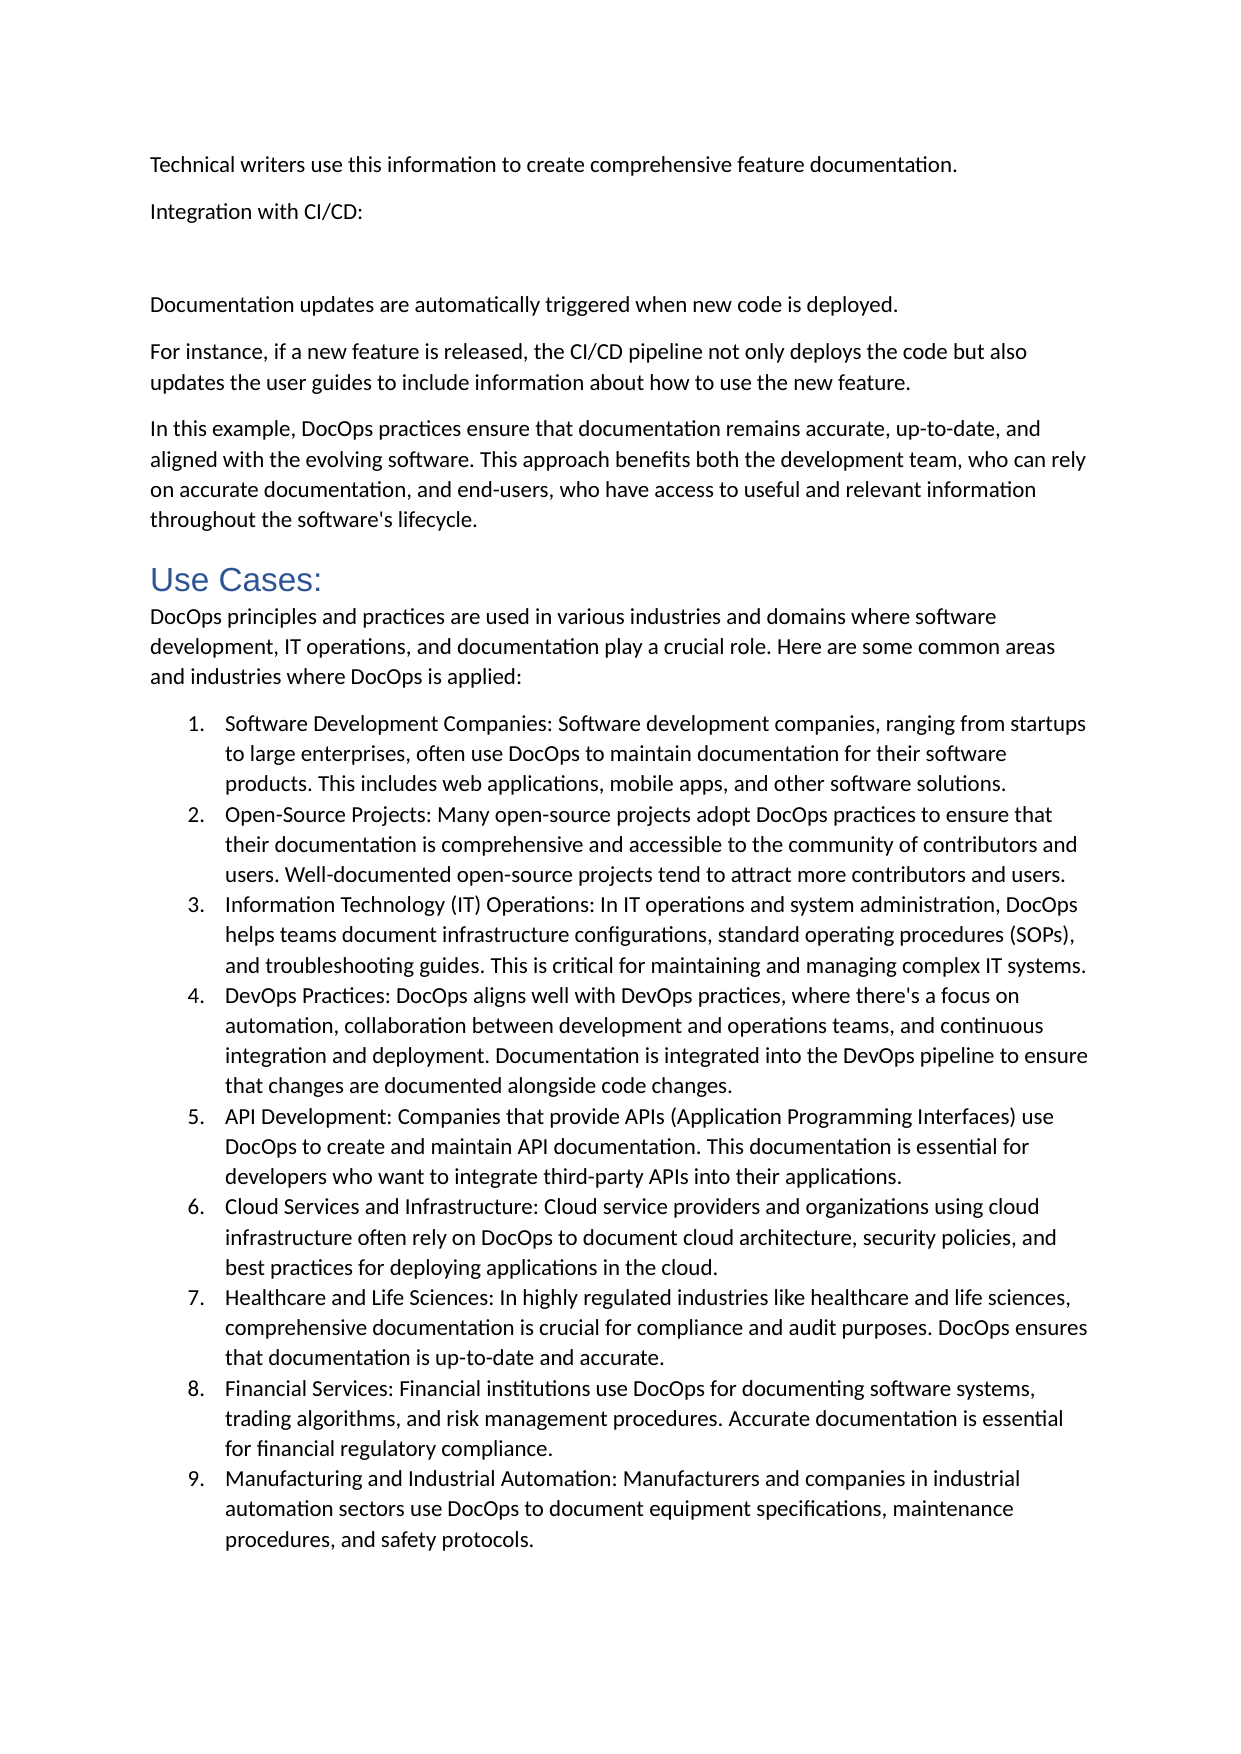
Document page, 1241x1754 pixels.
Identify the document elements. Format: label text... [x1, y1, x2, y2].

text For instance, if a new feature is released, the CI/CD pipeline not only deploys the code but also updates the user guides to include information about how to use the new feature. [150, 337, 1090, 396]
list Cloud Services and Infrastructure: Cloud service providers and organizations using cloud infrastructure often rely on DocOps to document cloud architecture, security policies, and best practices for deploying applications in the cloud. [187, 1192, 1090, 1281]
list Healthcare and Life Sciences: In highly regulated industries like healthcare and life sciences, comprehensive documentation is crucial for compliance and audit purposes. DocOps ensures that documentation is up-to-date and accurate. [187, 1283, 1090, 1372]
text In this example, DocOps practices ensure that documentation remains accurate, up-to-date, and aligned with the evolving software. This approach benefits both the development team, who can rely on accurate documentation, and end-users, who have access to useful and relevant information throughout the software's lifecycle. [150, 414, 1090, 533]
list API Development: Companies that provide APIs (Application Programming Interfaces) use DocOps to create and maintain API documentation. This documentation is essential for developers who want to integrate third-party APIs into their applications. [187, 1102, 1090, 1190]
list Financial Services: Financial institutions use DocOps for documenting software systems, trading algorithms, and risk management procedures. Accurate documentation is essential for financial regulatory compliance. [187, 1374, 1090, 1462]
text Technical writers use this information to create comprehensive feature documentation. [150, 150, 1090, 178]
list Software Development Companies: Software development companies, ranging from startups to large enterprises, often use DocOps to maintain documentation for their software products. This includes web applications, mobile apps, and other software solutions. [187, 709, 1090, 798]
list Information Technology (IT) Operations: In IT operations and system administration, DocOps helps teams document infrastructure configurations, standard operating procedures (SOPs), and troubleshooting guides. This is critical for maintaining and managing complex IT systems. [187, 890, 1090, 979]
subtitle Use Cases: [150, 560, 1090, 599]
text Integration with CI/CD: [150, 197, 1090, 225]
list DevOps Practices: DocOps aligns well with DevOps practices, where there's a focus on automation, collaboration between development and operations teams, and continuous integration and deployment. Documentation is integrated into the DevOps pipeline to ensure that changes are documented alongside code changes. [187, 981, 1090, 1100]
text Documentation updates are automatically triggered when new code is deployed. [150, 291, 1090, 319]
text DocOps principles and practices are used in various industries and domains where software development, IT operations, and documentation play a crucial role. Here are some common areas and industries where DocOps is applied: [150, 602, 1090, 690]
list Manufacturing and Industrial Automation: Manufacturers and companies in industrial automation sectors use DocOps to document equipment specifications, maintenance procedures, and safety protocols. [187, 1464, 1090, 1553]
list Open-Source Projects: Many open-source projects adopt DocOps practices to ensure that their documentation is comprehensive and accessible to the community of contributors and users. Well-documented open-source projects tend to attract more contributors and users. [187, 800, 1090, 888]
